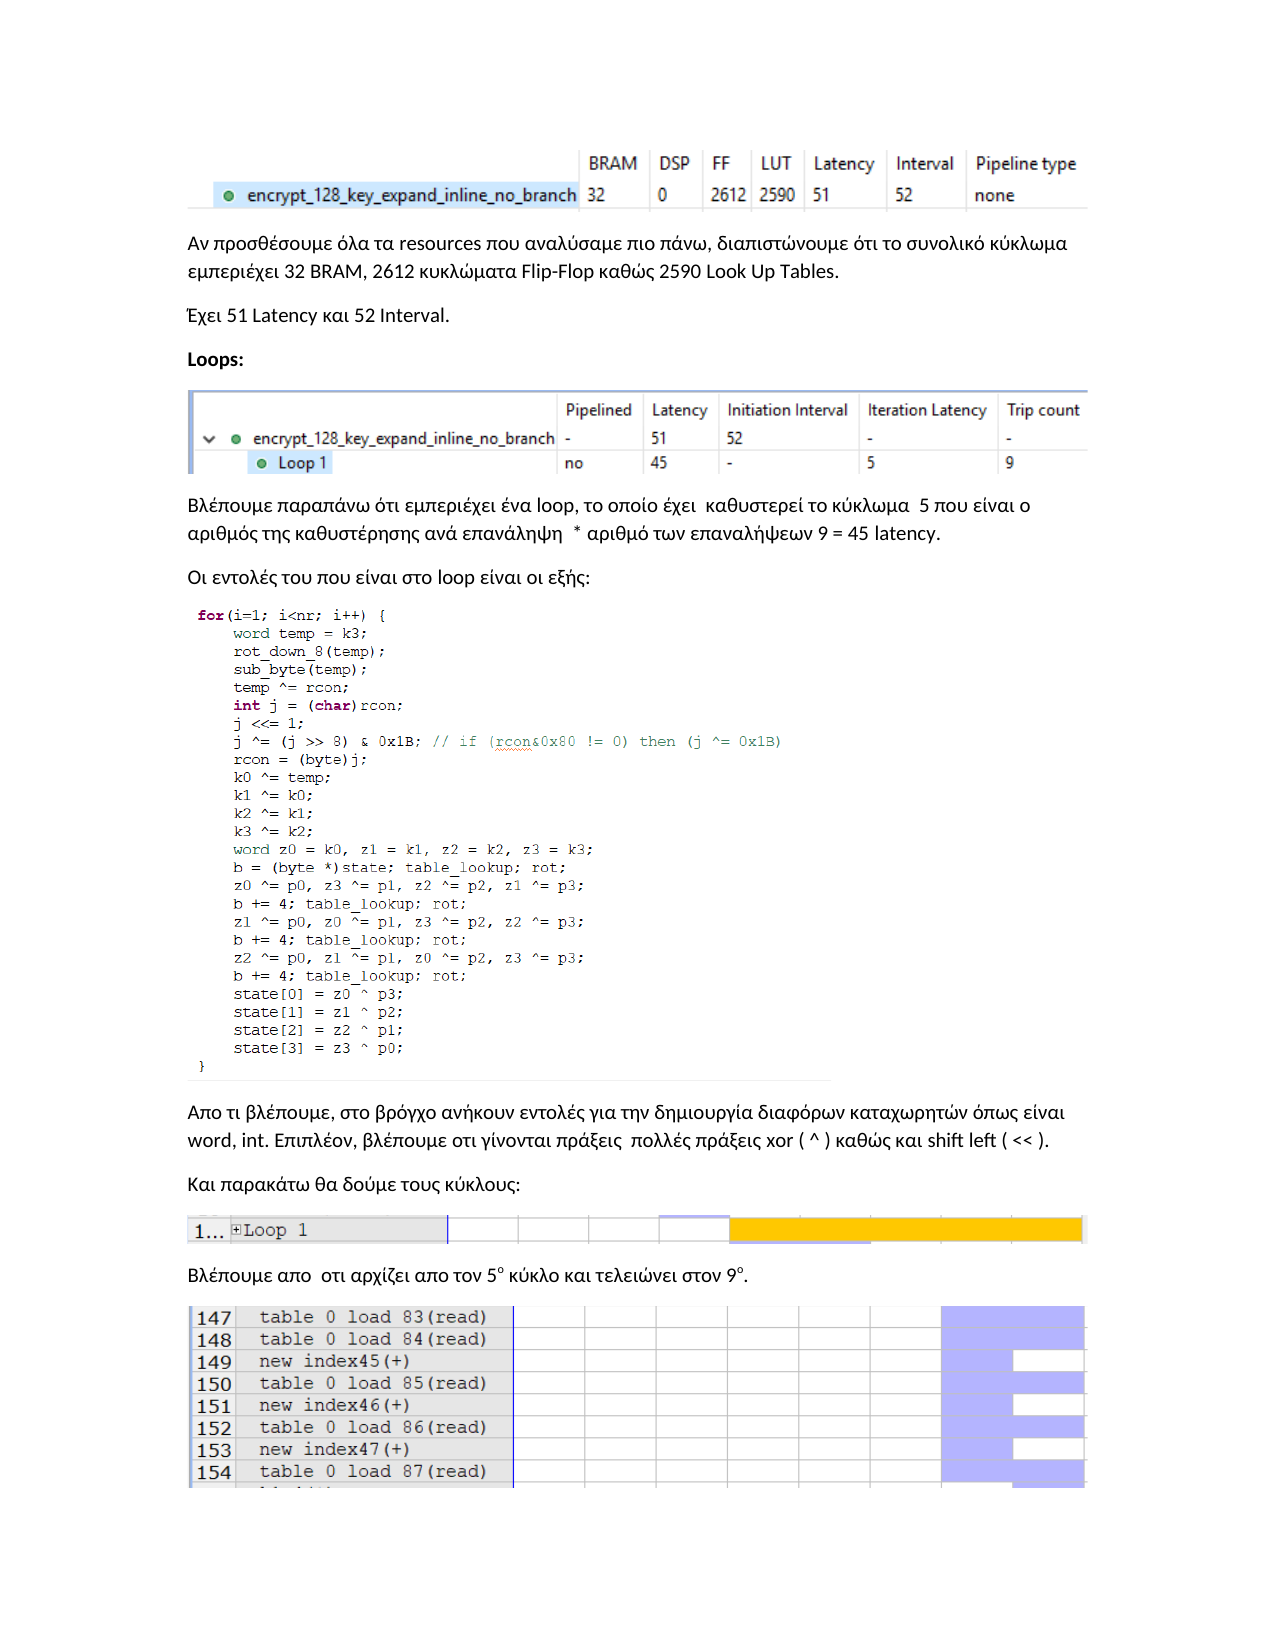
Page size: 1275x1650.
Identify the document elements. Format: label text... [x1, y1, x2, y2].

picture [187, 390, 1088, 474]
text Οι εντολές του που είναι στο loop είναι οι εξής: [187, 564, 1087, 589]
picture [187, 1306, 1088, 1488]
text Loops: [187, 346, 1087, 372]
text Απο τι βλέπουμε, στο βρόγχο ανήκουν εντολές για την δημιουργία διαφόρων καταχωρητών όπως είναι word, int. Επιπλέον, βλέπουμε οτι γίνονται πράξεις πολλές πράξεις xor ( ^ ) καθώς και shift left ( << ). [187, 1099, 1087, 1152]
text Αν προσθέσουμε όλα τα resources που αναλύσαμε πιο πάνω, διαπιστώνουμε ότι το συνολικό κύκλωμα εμπεριέχει 32 BRAM, 2612 κυκλώματα Flip-Flop καθώς 2590 Look Up Tables. [187, 231, 1087, 283]
text Βλέπουμε παραπάνω ότι εμπεριέχει ένα loop, το οποίο έχει καθυστερεί το κύκλωμα 5 που είναι ο αριθμός της καθυστέρησης ανά επανάληψη * αριθμό των επαναλήψεων 9 = 45 latency. [187, 493, 1087, 545]
text Έχει 51 Latency και 52 Interval. [187, 302, 1087, 327]
text Και παρακάτω θα δούμε τους κύκλους: [187, 1171, 1087, 1196]
picture [187, 1215, 1088, 1244]
picture [187, 608, 832, 1081]
text Βλέπουμε απο οτι αρχίζει απο τον 5ο κύκλο και τελειώνει στον 9ο. [187, 1262, 1087, 1287]
picture [187, 150, 1088, 212]
